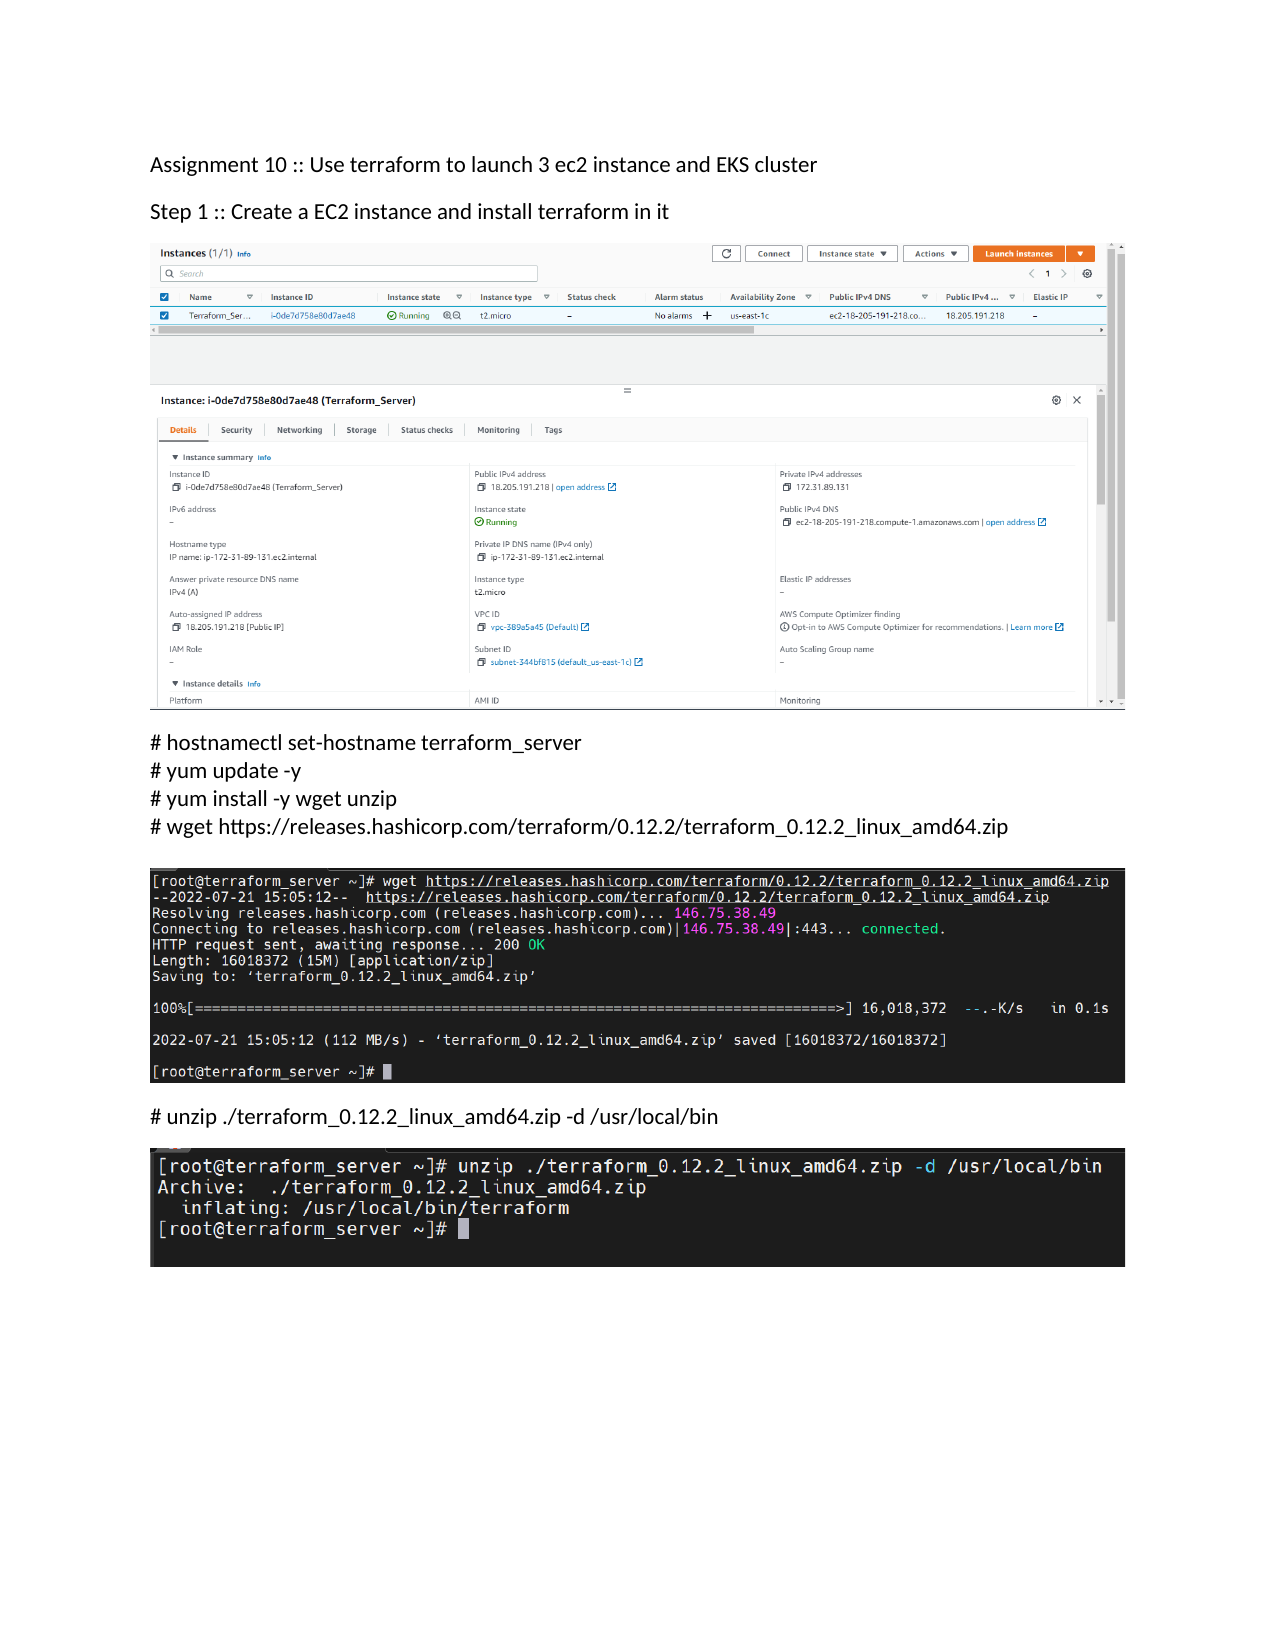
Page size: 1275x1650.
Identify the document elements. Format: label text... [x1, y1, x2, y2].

picture [150, 243, 1125, 710]
text # unzip ./terraform_0.12.2_linux_amd64.zip -d /usr/local/bin [150, 1102, 1125, 1130]
text # yum install -y wget unzip [150, 784, 1125, 812]
picture [150, 1148, 1125, 1267]
text # wget https://releases.hashicorp.com/terraform/0.12.2/terraform_0.12.2_linux_amd64.zip [150, 812, 1125, 840]
picture [150, 868, 1125, 1083]
text # yum update -y [150, 756, 1125, 784]
text Assignment 10 :: Use terraform to launch 3 ec2 instance and EKS cluster [150, 150, 1125, 178]
text # hostnamectl set-hostname terraform_server [150, 728, 1125, 756]
text Step 1 :: Create a EC2 instance and install terraform in it [150, 197, 1125, 225]
